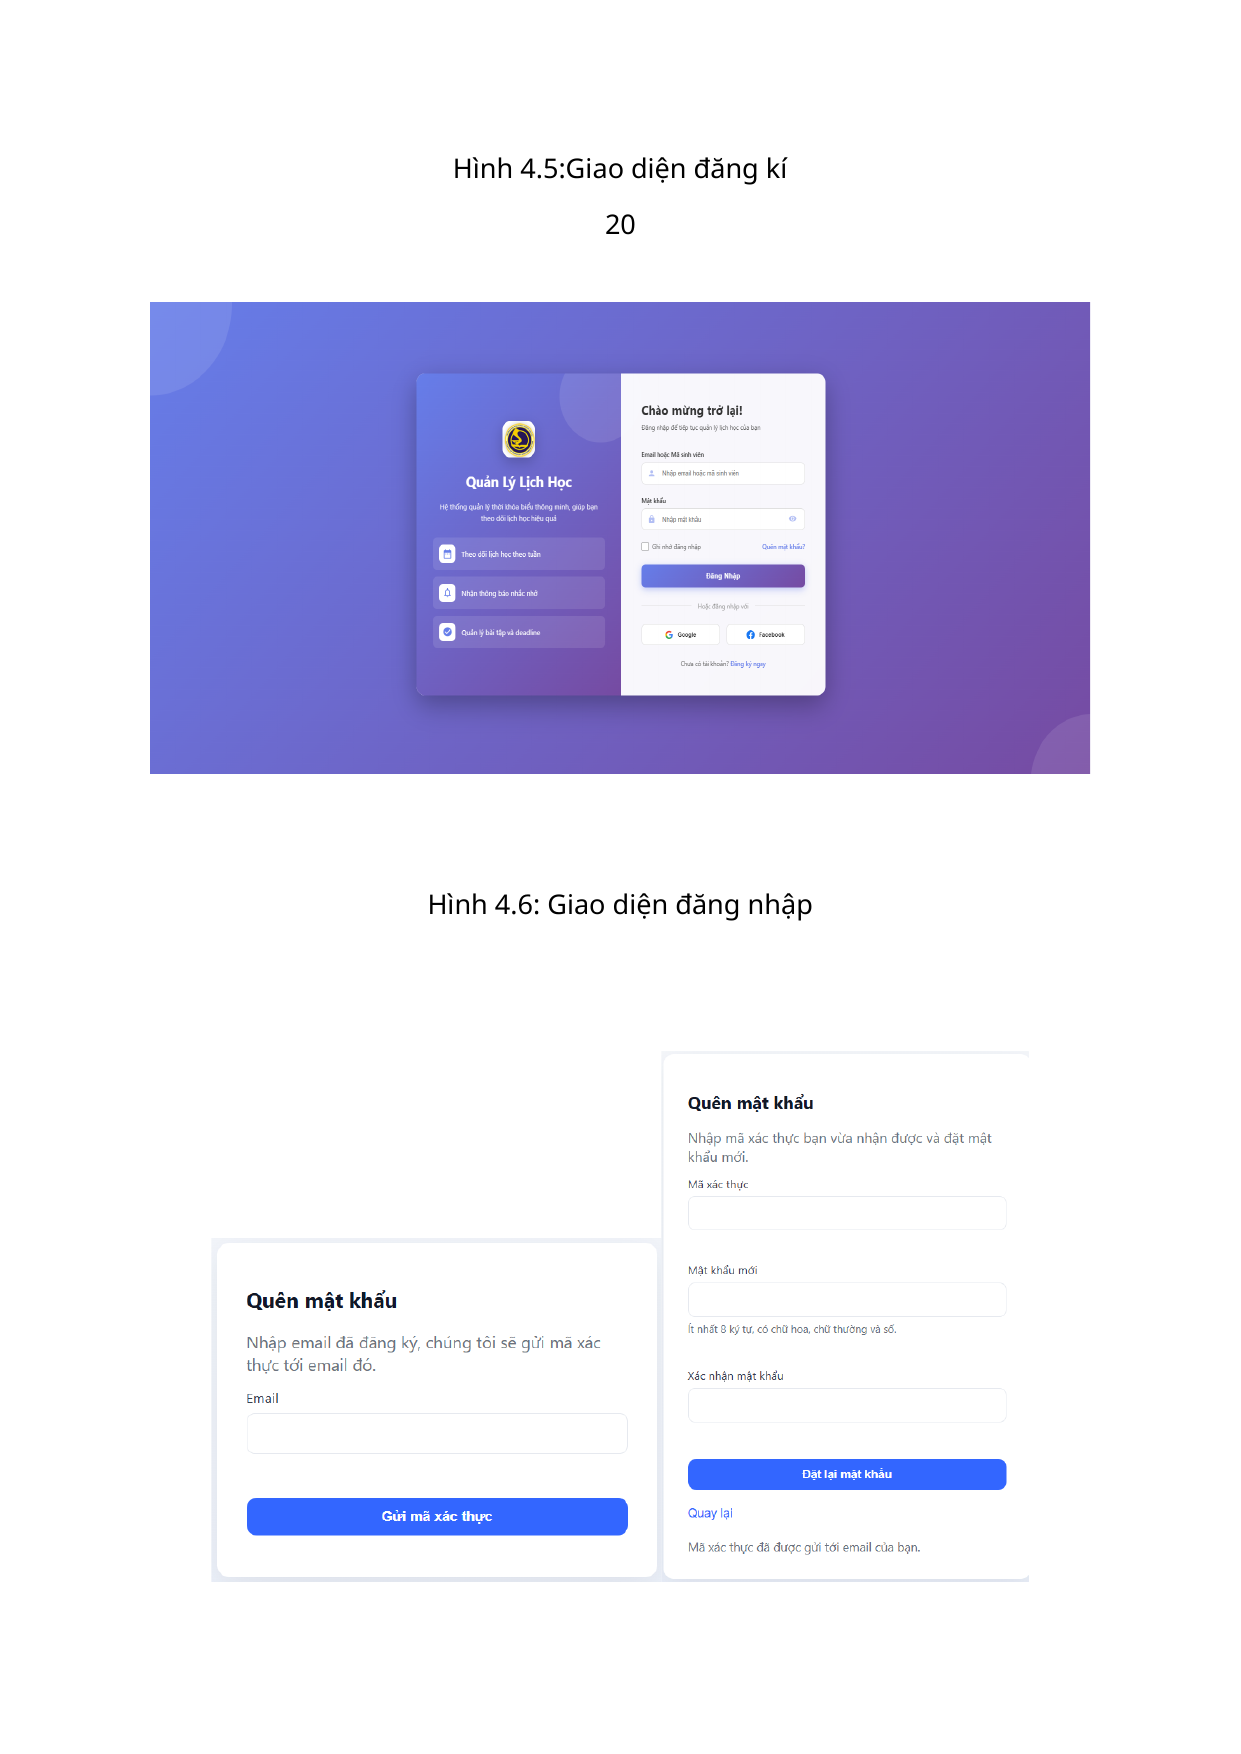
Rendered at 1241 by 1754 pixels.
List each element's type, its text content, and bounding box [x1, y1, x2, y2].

text Hình 4.6: Giao diện đăng nhập [150, 885, 1090, 922]
picture [211, 1051, 1029, 1582]
picture [150, 302, 1091, 774]
text 20 [150, 205, 1090, 242]
text Hình 4.5:Giao diện đăng kí [150, 150, 1090, 187]
